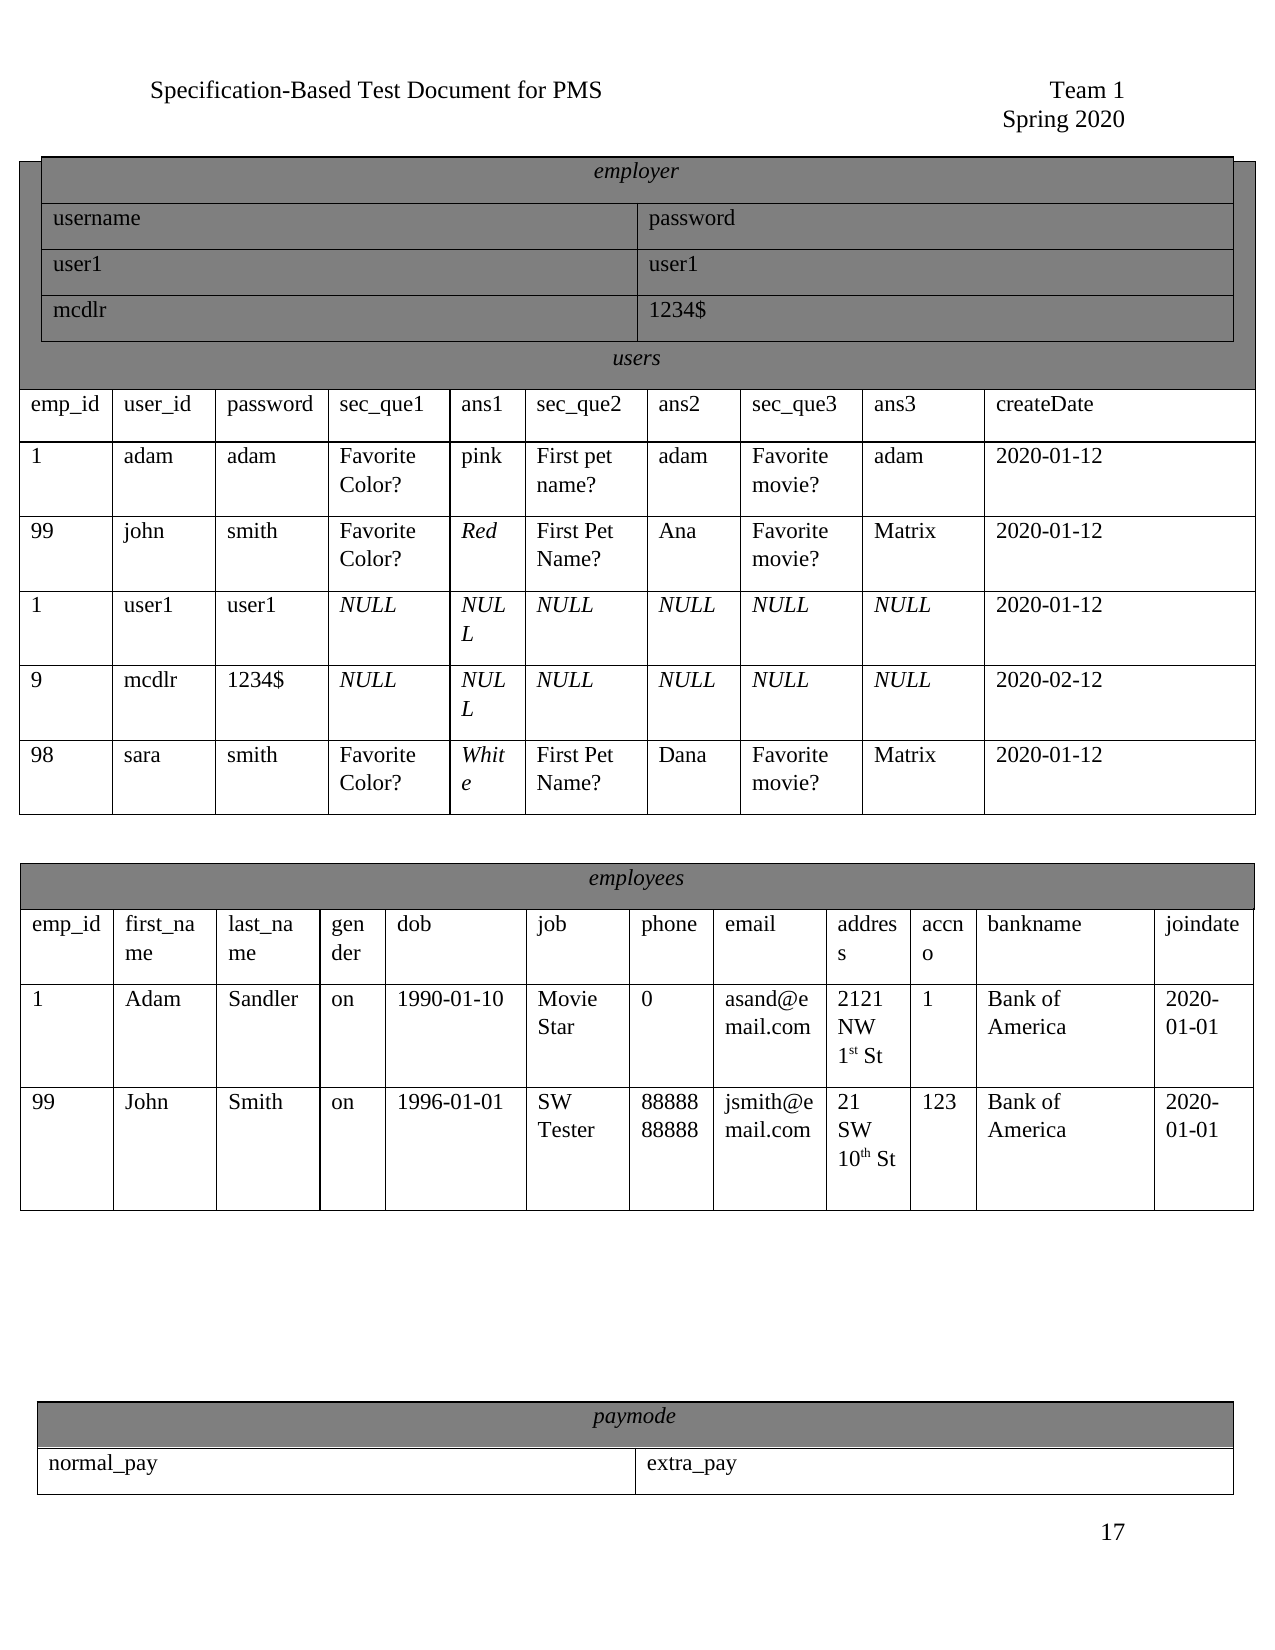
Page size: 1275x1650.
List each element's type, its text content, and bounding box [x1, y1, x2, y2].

table_cell smith [216, 741, 328, 814]
table_cell NULL [451, 666, 525, 740]
table_cell address [827, 910, 910, 984]
table_cell John [114, 1088, 216, 1209]
table_cell 123 [911, 1088, 976, 1209]
table_cell asand@email.com [714, 985, 826, 1087]
table_cell emp_id [21, 910, 113, 984]
table_cell First Pet Name? [526, 517, 647, 591]
table_cell Bank of America [977, 985, 1154, 1087]
table_cell ans1 [451, 390, 525, 441]
table_cell Matrix [863, 741, 984, 814]
table_cell 99 [20, 517, 112, 591]
table_cell Favorite movie? [741, 517, 862, 591]
table_cell pink [451, 443, 525, 516]
table_cell 2020-02-12 [985, 666, 1255, 740]
table_cell Bank of America [977, 1088, 1154, 1209]
table_cell password [638, 204, 1233, 249]
table_cell ans2 [648, 390, 740, 441]
table_cell sec_que2 [526, 390, 647, 441]
table_cell 2020-01-12 [985, 741, 1255, 814]
table_cell NULL [329, 592, 449, 665]
table_cell on [321, 1088, 385, 1209]
table_cell sec_que1 [329, 390, 449, 441]
table_cell last_name [217, 910, 319, 984]
table_cell ans3 [863, 390, 984, 441]
table_cell on [321, 985, 385, 1087]
table_cell 8888888888 [630, 1088, 713, 1209]
table_cell user1 [216, 592, 328, 665]
table_cell emp_id [20, 390, 112, 441]
table_cell user1 [42, 250, 637, 295]
table_cell 2020-01-12 [985, 443, 1255, 516]
table_cell White [451, 741, 525, 814]
table_cell adam [648, 443, 740, 516]
table_cell 1234$ [638, 296, 1233, 341]
table_cell 1 [21, 985, 113, 1087]
table_cell 1 [20, 592, 112, 665]
table_cell user_id [113, 390, 215, 441]
table_cell 2020-01-01 [1155, 985, 1253, 1087]
table_header users [20, 162, 1255, 389]
table_cell First pet name? [526, 443, 647, 516]
table_cell NULL [526, 592, 647, 665]
table_header employer [42, 158, 1233, 203]
table_cell NULL [526, 666, 647, 740]
table_cell Ana [648, 517, 740, 591]
table_cell Favorite Color? [329, 443, 449, 516]
table_cell mcdlr [113, 666, 215, 740]
table_cell NULL [648, 592, 740, 665]
table_cell 1 [20, 443, 112, 516]
table_cell NULL [863, 592, 984, 665]
table_cell 99 [21, 1088, 113, 1209]
table_cell job [527, 910, 629, 984]
table_cell Favorite Color? [329, 741, 449, 814]
table_cell 2020-01-12 [985, 592, 1255, 665]
table_cell smith [216, 517, 328, 591]
table_cell user1 [638, 250, 1233, 295]
table_cell 1990-01-10 [386, 985, 526, 1087]
table_cell NULL [863, 666, 984, 740]
table_cell 1996-01-01 [386, 1088, 526, 1209]
table_cell accno [911, 910, 976, 984]
table_cell normal_pay [38, 1449, 635, 1494]
table_cell Red [451, 517, 525, 591]
table_cell user1 [113, 592, 215, 665]
table_cell 2121 NW 1st St [827, 985, 910, 1087]
table_header employees [21, 864, 1254, 909]
table_cell Adam [114, 985, 216, 1087]
table_cell Favorite Color? [329, 517, 449, 591]
table_cell Favorite movie? [741, 741, 862, 814]
table_cell NULL [329, 666, 449, 740]
table_cell 1234$ [216, 666, 328, 740]
table_cell first_name [114, 910, 216, 984]
table_cell SW Tester [527, 1088, 629, 1209]
table_cell Dana [648, 741, 740, 814]
table_cell 2020-01-12 [985, 517, 1255, 591]
table_cell phone [630, 910, 713, 984]
table_cell createDate [985, 390, 1255, 441]
table_cell Smith [217, 1088, 319, 1209]
table_cell extra_pay [636, 1449, 1233, 1494]
table_header paymode [38, 1403, 1233, 1447]
table_cell email [714, 910, 826, 984]
table_cell 2020-01-01 [1155, 1088, 1253, 1209]
table_cell 21 SW 10th St [827, 1088, 910, 1209]
table_cell Matrix [863, 517, 984, 591]
table_cell 0 [630, 985, 713, 1087]
table_cell Favorite movie? [741, 443, 862, 516]
table_cell 9 [20, 666, 112, 740]
table_cell adam [863, 443, 984, 516]
table_cell adam [113, 443, 215, 516]
table_cell NULL [741, 666, 862, 740]
table_cell password [216, 390, 328, 441]
table_cell 98 [20, 741, 112, 814]
table_cell First Pet Name? [526, 741, 647, 814]
table_cell NULL [451, 592, 525, 665]
table_cell mcdlr [42, 296, 637, 341]
table_cell sara [113, 741, 215, 814]
table_cell 1 [911, 985, 976, 1087]
table_cell NULL [648, 666, 740, 740]
table_cell username [42, 204, 637, 249]
table_cell gender [321, 910, 385, 984]
table_cell sec_que3 [741, 390, 862, 441]
table_cell Sandler [217, 985, 319, 1087]
table_cell dob [386, 910, 526, 984]
table_cell Movie Star [527, 985, 629, 1087]
table_cell jsmith@email.com [714, 1088, 826, 1209]
table_cell bankname [977, 910, 1154, 984]
table_cell joindate [1155, 910, 1253, 984]
table_cell adam [216, 443, 328, 516]
table_cell john [113, 517, 215, 591]
table_cell NULL [741, 592, 862, 665]
